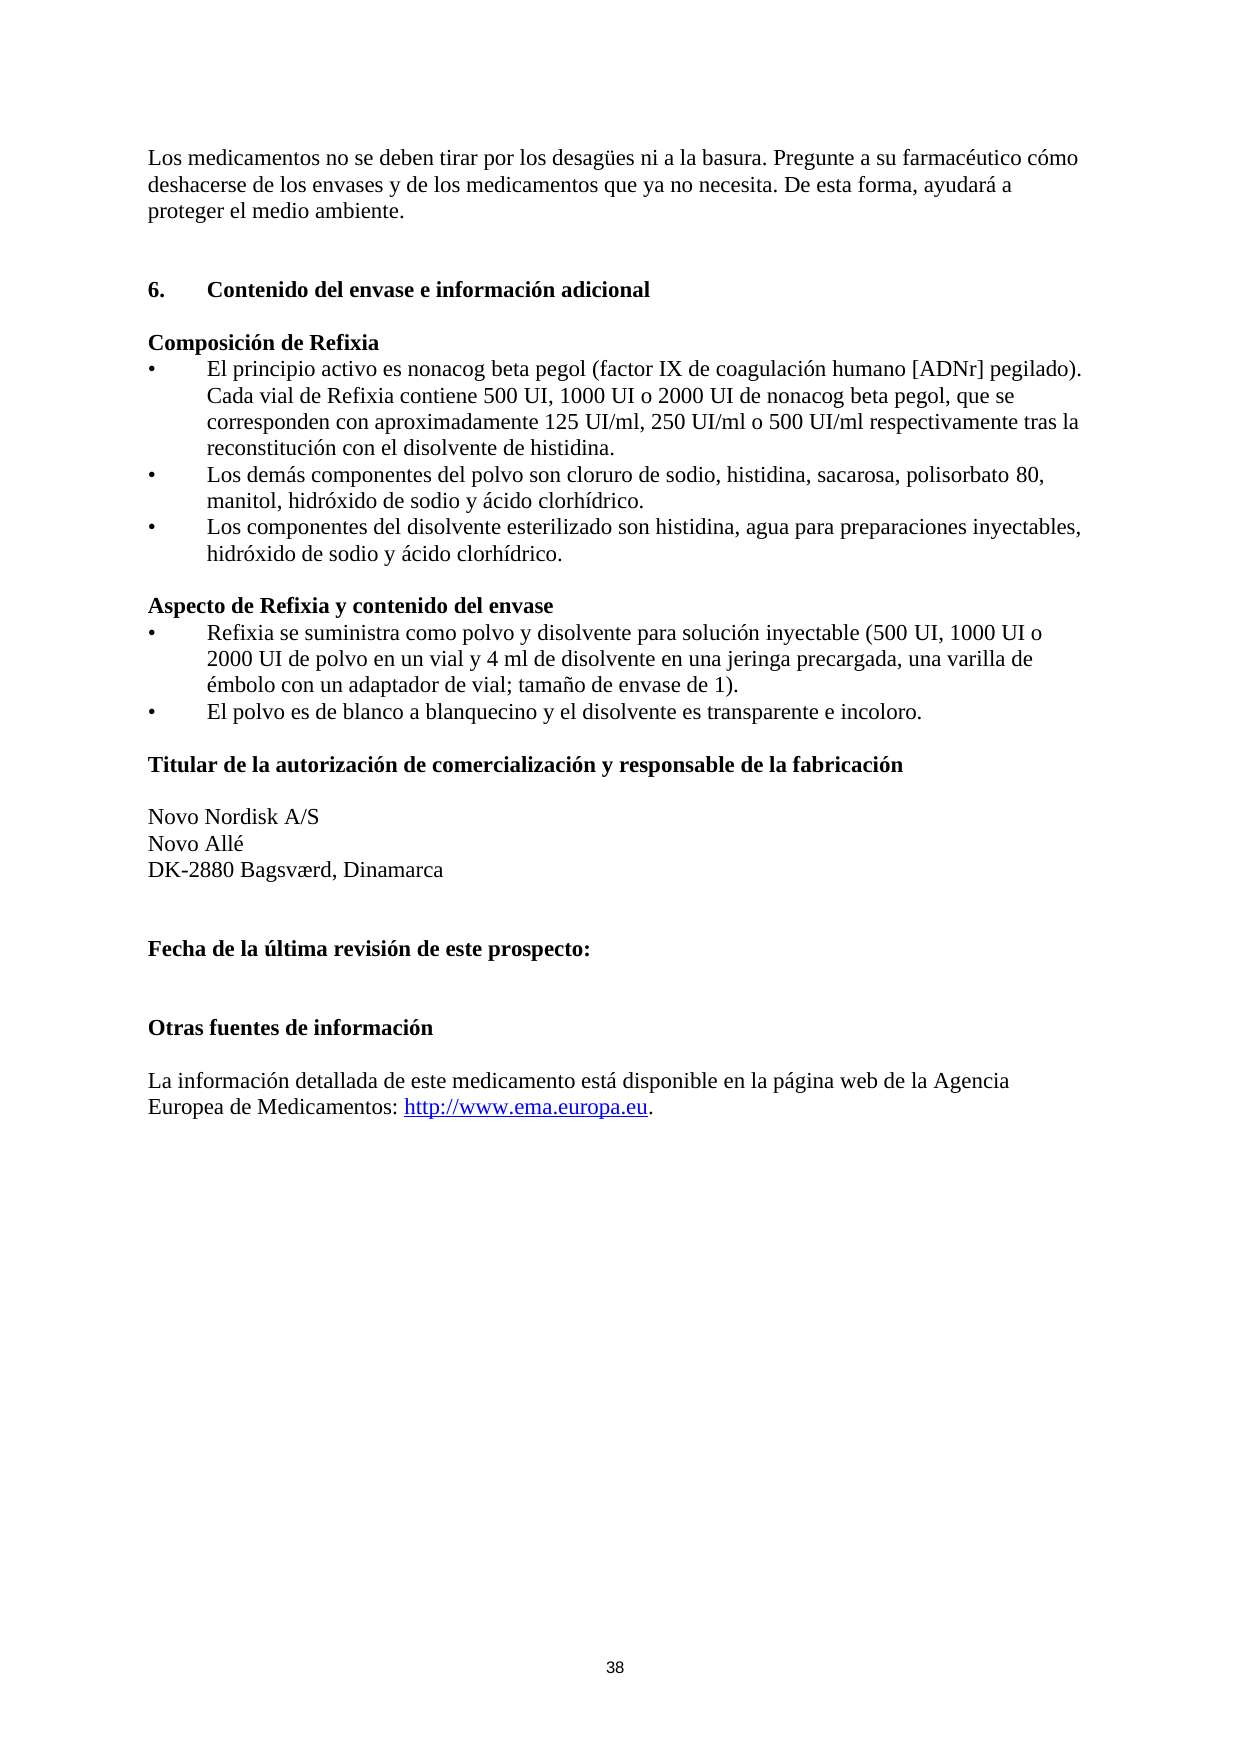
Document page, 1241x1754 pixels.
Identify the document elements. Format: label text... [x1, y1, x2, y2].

text Novo Nordisk A/S [148, 803, 1093, 830]
text • El principio activo es nonacog beta pegol (factor IX de coagulación humano [ADNr] pegilado). Cada vial de Refixia contiene 500 UI, 1000 UI o 2000 UI de nonacog beta pegol, que se corresponden con aproximadamente 125 UI/ml, 250 UI/ml o 500 UI/ml respectivamente tras la reconstitución con el disolvente de histidina. [148, 355, 1093, 461]
text Titular de la autorización de comercialización y responsable de la fabricación [148, 751, 1093, 777]
text • Refixia se suministra como polvo y disolvente para solución inyectable (500 UI, 1000 UI o 2000 UI de polvo en un vial y 4 ml de disolvente en una jeringa precargada, una varilla de émbolo con un adaptador de vial; tamaño de envase de 1). [148, 619, 1093, 698]
text Composición de Refixia [148, 329, 1093, 355]
text • Los componentes del disolvente esterilizado son histidina, agua para preparaciones inyectables, hidróxido de sodio y ácido clorhídrico. [148, 513, 1093, 566]
text Aspecto de Refixia y contenido del envase [148, 592, 1093, 619]
text Los medicamentos no se deben tirar por los desagües ni a la basura. Pregunte a su farmacéutico cómo deshacerse de los envases y de los medicamentos que ya no necesita. De esta forma, ayudará a proteger el medio ambiente. [148, 144, 1093, 223]
text La información detallada de este medicamento está disponible en la página web de la Agencia Europea de Medicamentos: http://www.ema.europa.eu. [148, 1067, 1093, 1119]
text 6. Contenido del envase e información adicional [148, 276, 1093, 303]
text • El polvo es de blanco a blanquecino y el disolvente es transparente e incoloro. [148, 698, 1093, 724]
text • Los demás componentes del polvo son cloruro de sodio, histidina, sacarosa, polisorbato 80, manitol, hidróxido de sodio y ácido clorhídrico. [148, 461, 1093, 513]
text Otras fuentes de información [148, 1014, 1093, 1041]
text Fecha de la última revisión de este prospecto: [148, 935, 1093, 961]
text DK-2880 Bagsværd, Dinamarca [148, 856, 1093, 882]
text Novo Allé [148, 830, 1093, 856]
